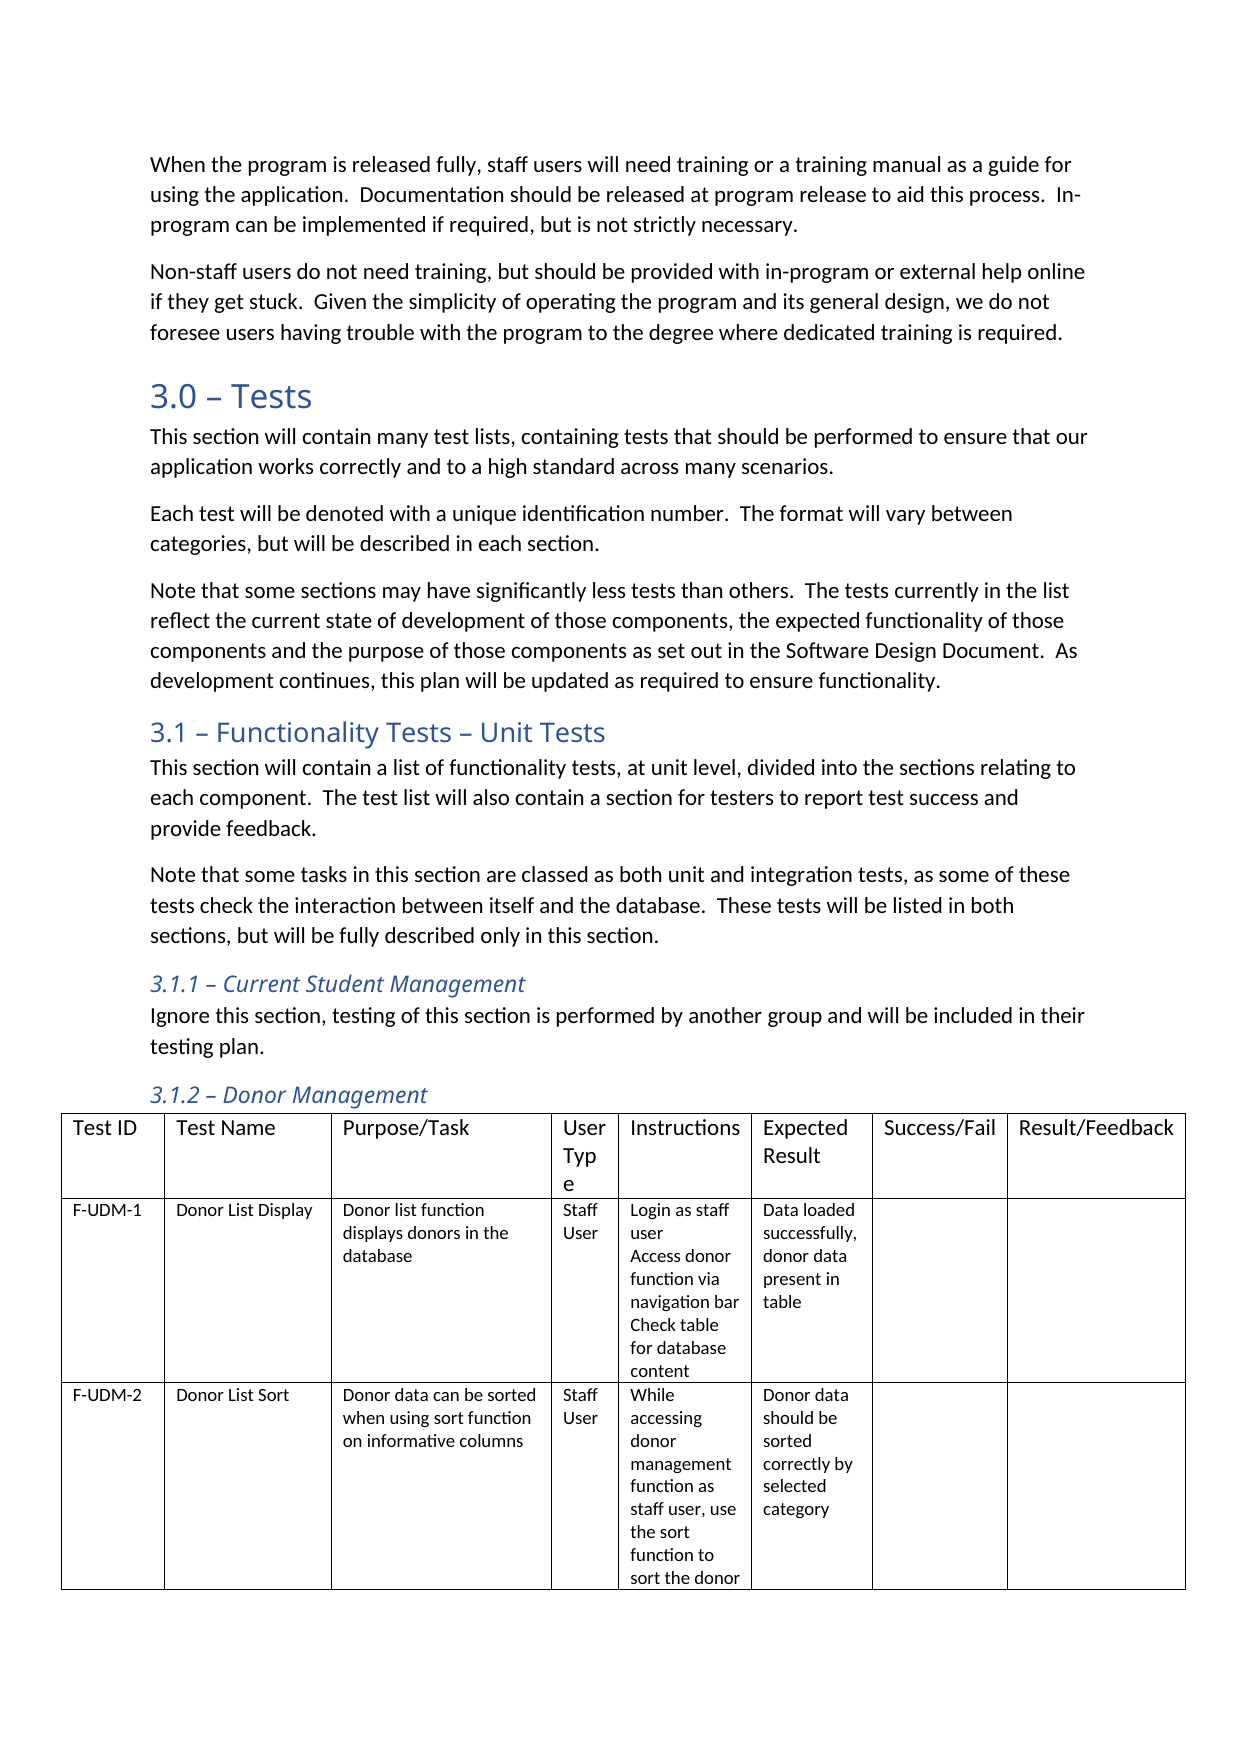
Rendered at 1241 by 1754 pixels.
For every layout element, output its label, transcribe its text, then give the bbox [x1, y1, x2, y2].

table_cell Staff User [552, 1383, 618, 1589]
subtitle 3.1.1 – Current Student Management [150, 968, 1090, 999]
table_cell F-UDM-1 [62, 1199, 164, 1382]
table_cell [1008, 1383, 1185, 1589]
table_cell Donor List Display [165, 1199, 331, 1382]
text Each test will be denoted with a unique identification number. The format will vary between categories, but will be described in each section. [150, 499, 1090, 557]
table_header Instructions [619, 1114, 751, 1198]
subtitle 3.0 – Tests [150, 373, 1090, 418]
text Non-staff users do not need training, but should be provided with in-program or external help online if they get stuck. Given the simplicity of operating the program and its general design, we do not foresee users having trouble with the program to the degree where dedicated training is required. [150, 257, 1090, 346]
table_cell Staff User [552, 1199, 618, 1382]
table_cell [619, 1383, 751, 1589]
table_cell Donor List Sort [165, 1383, 331, 1589]
table_cell [1008, 1199, 1185, 1382]
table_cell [332, 1383, 551, 1589]
list This section will contain many test lists, containing tests that should be performed to ensure that our application works correctly and to a high standard across many scenarios. [150, 422, 1090, 480]
table_cell [873, 1383, 1007, 1589]
table_cell F-UDM-2 [62, 1383, 164, 1589]
table_cell [873, 1199, 1007, 1382]
text When the program is released fully, staff users will need training or a training manual as a guide for using the application. Documentation should be released at program release to aid this process. In-program can be implemented if required, but is not strictly necessary. [150, 150, 1090, 238]
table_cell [752, 1383, 872, 1589]
table_header Test Name [165, 1114, 331, 1198]
table_header Test ID [62, 1114, 164, 1198]
text Note that some sections may have significantly less tests than others. The tests currently in the list reflect the current state of development of those components, the expected functionality of those components and the purpose of those components as set out in the Software Design Document. As development continues, this plan will be updated as required to ensure functionality. [150, 576, 1090, 695]
table_header Expected Result [752, 1114, 872, 1198]
table_cell Data loaded successfully, donor data present in table [752, 1199, 872, 1382]
text Note that some tasks in this section are classed as both unit and integration tests, as some of these tests check the interaction between itself and the database. These tests will be listed in both sections, but will be fully described only in this section. [150, 861, 1090, 949]
text This section will contain a list of functionality tests, at unit level, divided into the sections relating to each component. The test list will also contain a section for testers to report test success and provide feedback. [150, 753, 1090, 842]
subtitle 3.1.2 – Donor Management [150, 1079, 1090, 1110]
table_header Success/Fail [873, 1114, 1007, 1198]
text Ignore this section, testing of this section is performed by another group and will be included in their testing plan. [150, 1002, 1090, 1060]
table_header Result/Feedback [1008, 1114, 1185, 1198]
table_header Purpose/Task [332, 1114, 551, 1198]
table_header User Type [552, 1114, 618, 1198]
subtitle 3.1 – Functionality Tests – Unit Tests [150, 713, 1090, 750]
table_cell Login as staff user Access donor function via navigation bar Check table for database content [619, 1199, 751, 1382]
table_cell Donor list function displays donors in the database [332, 1199, 551, 1382]
